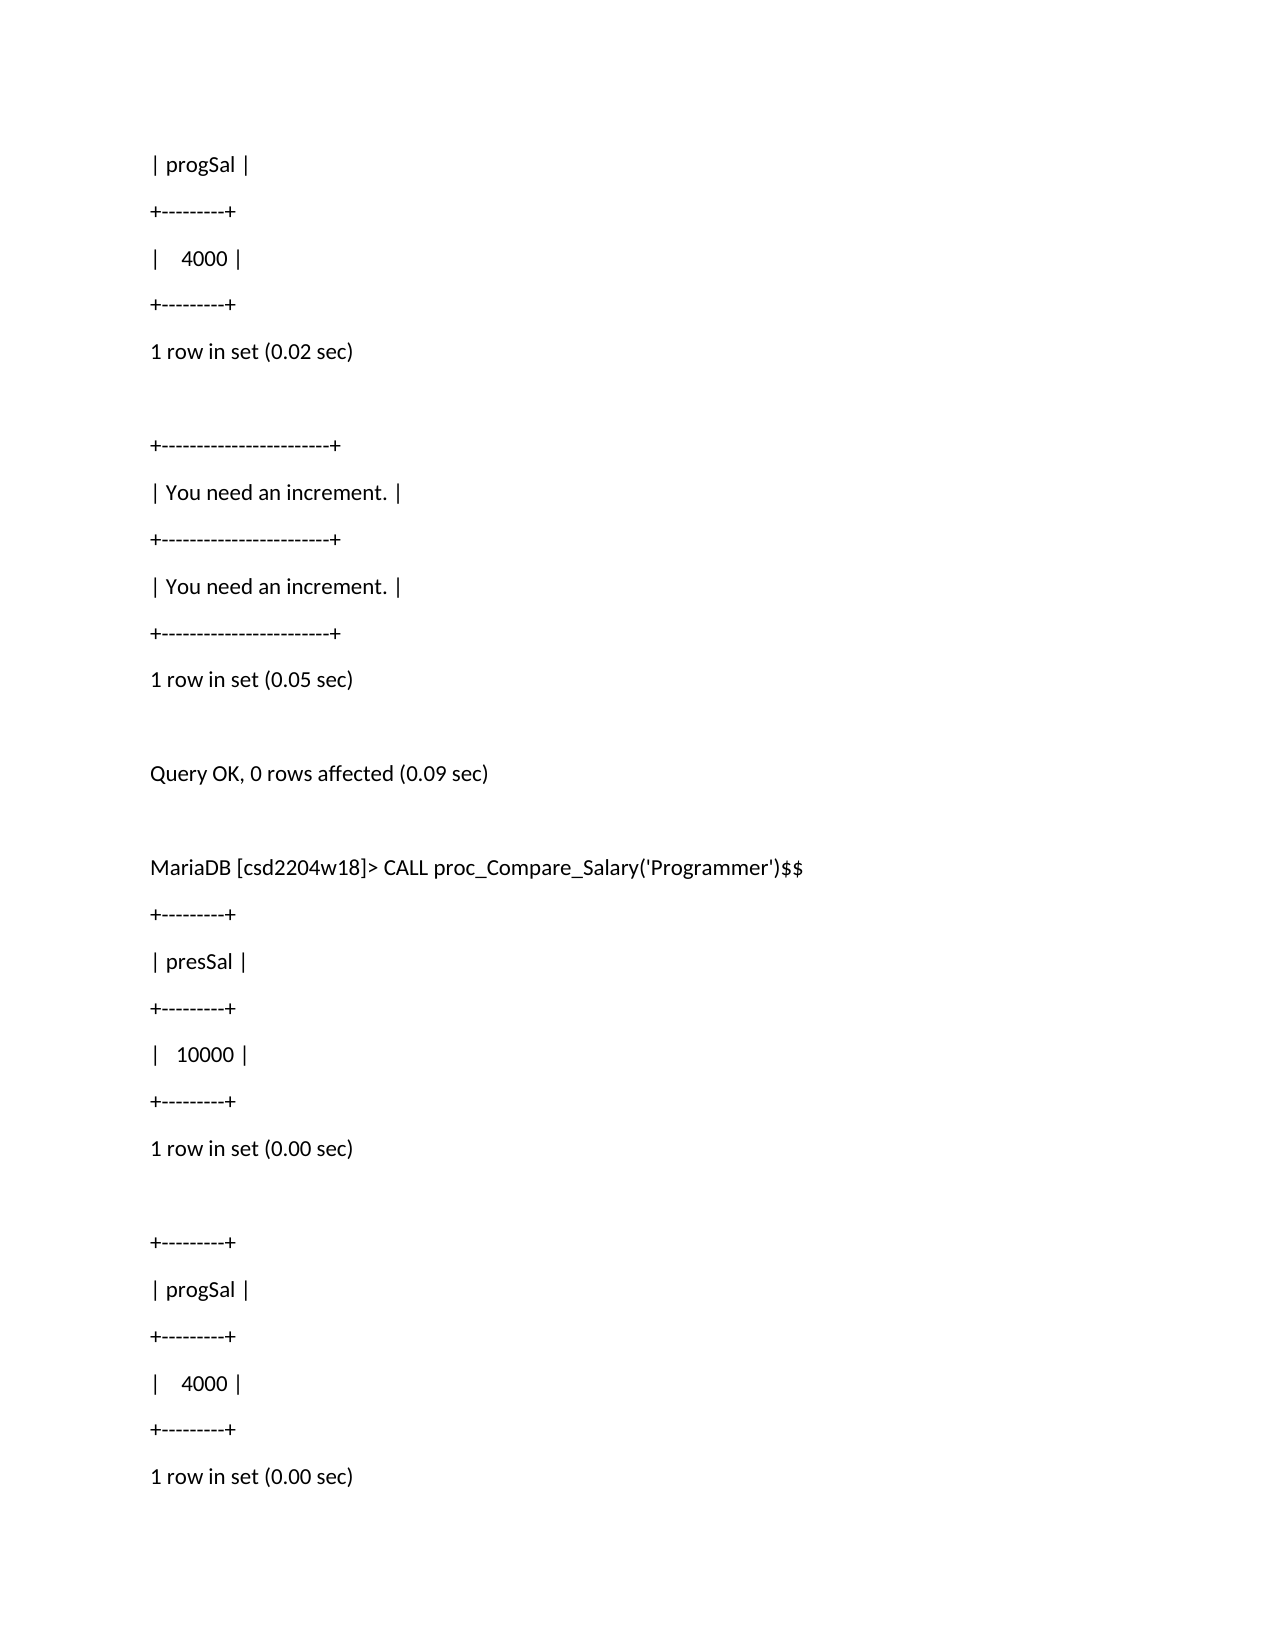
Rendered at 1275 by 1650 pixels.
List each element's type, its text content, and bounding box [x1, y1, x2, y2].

text +---------+ [150, 197, 1125, 225]
text | progSal | [150, 150, 1125, 178]
text +---------+ [150, 1228, 1125, 1256]
text +---------+ [150, 1416, 1125, 1444]
text | You need an increment. | [150, 478, 1125, 506]
text | 10000 | [150, 1041, 1125, 1069]
text 1 row in set (0.00 sec) [150, 1134, 1125, 1162]
text 1 row in set (0.05 sec) [150, 666, 1125, 694]
text | You need an increment. | [150, 572, 1125, 600]
text Query OK, 0 rows affected (0.09 sec) [150, 759, 1125, 787]
text MariaDB [csd2204w18]> CALL proc_Compare_Salary('Programmer')$$ [150, 853, 1125, 881]
text | 4000 | [150, 1369, 1125, 1397]
text 1 row in set (0.00 sec) [150, 1462, 1125, 1491]
text | 4000 | [150, 244, 1125, 272]
text | presSal | [150, 947, 1125, 975]
text +------------------------+ [150, 619, 1125, 647]
text 1 row in set (0.02 sec) [150, 337, 1125, 366]
text +---------+ [150, 900, 1125, 928]
text +---------+ [150, 1087, 1125, 1116]
text +------------------------+ [150, 525, 1125, 553]
text +---------+ [150, 994, 1125, 1022]
text +---------+ [150, 291, 1125, 319]
text +---------+ [150, 1322, 1125, 1350]
text +------------------------+ [150, 431, 1125, 459]
text | progSal | [150, 1275, 1125, 1303]
